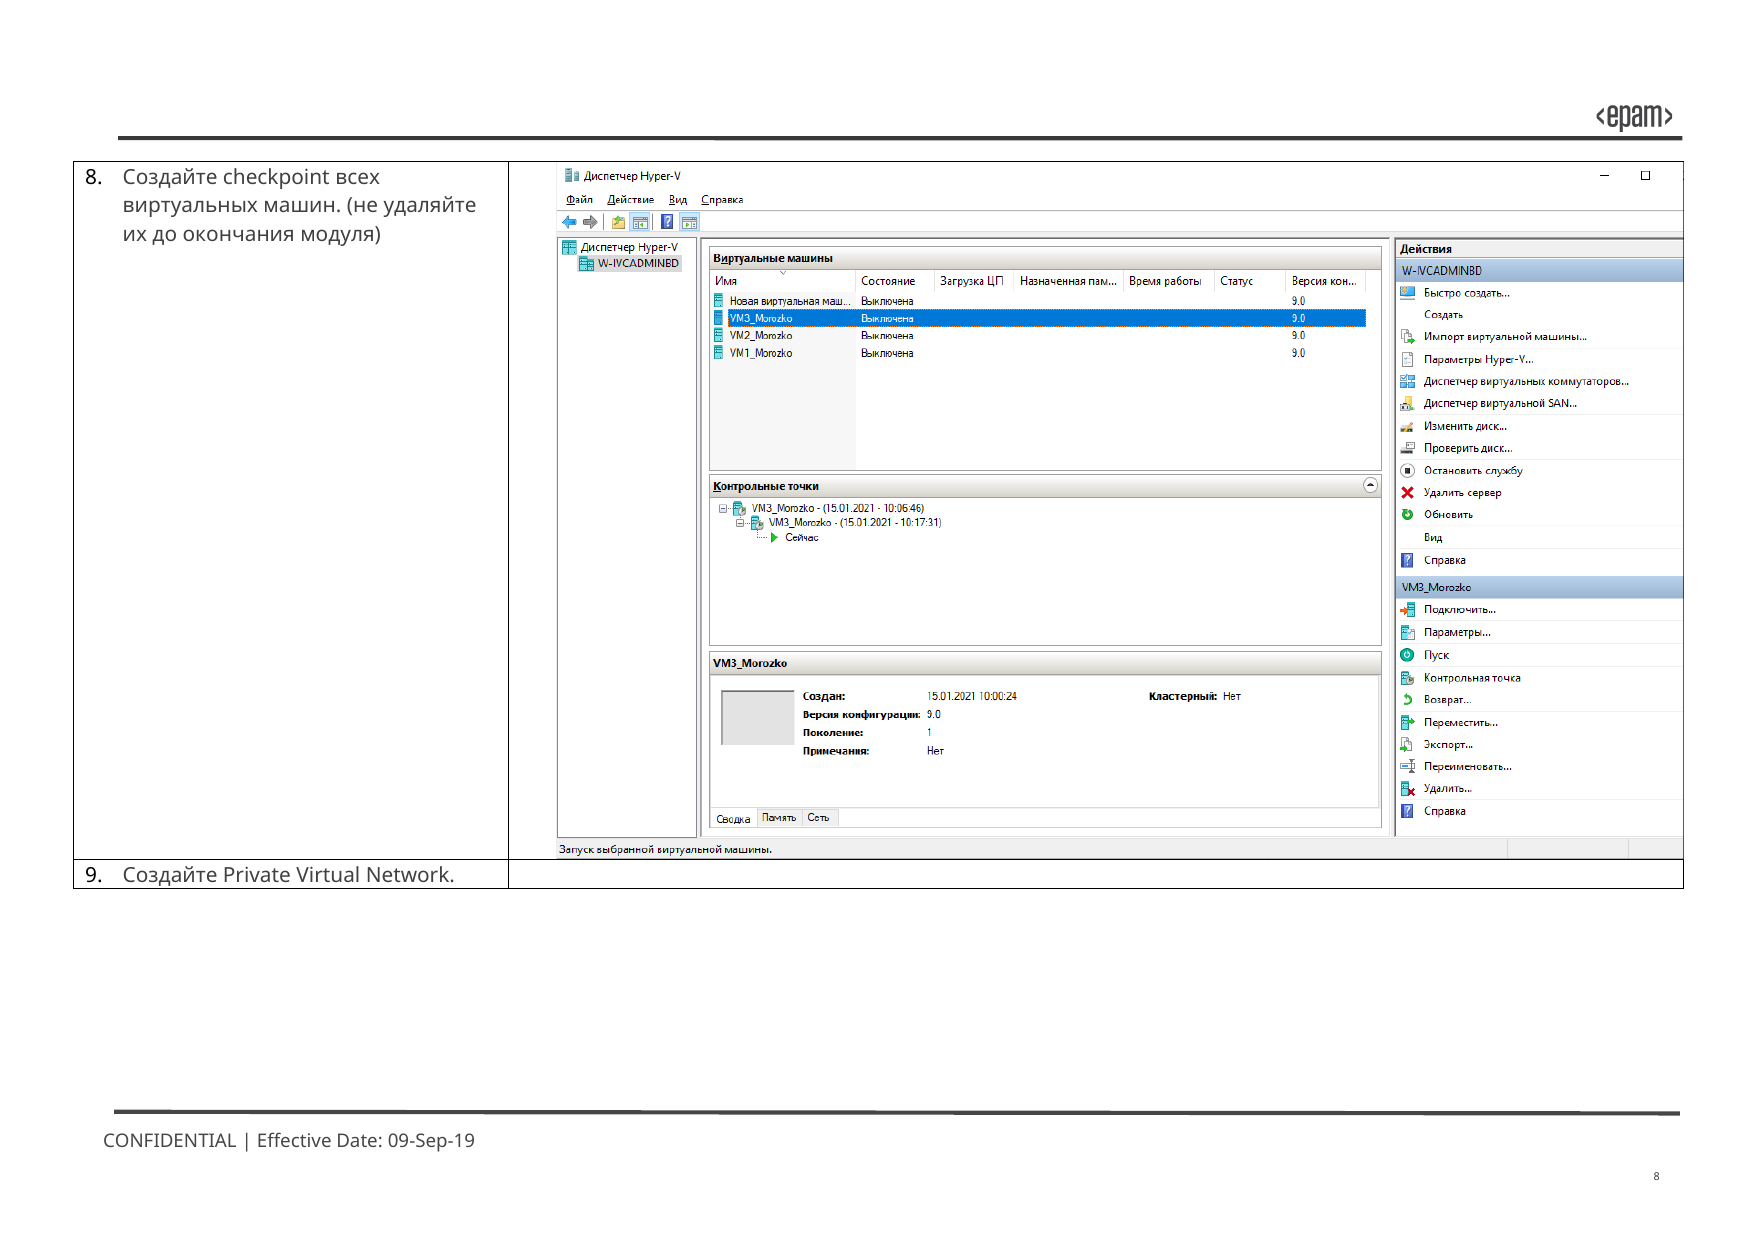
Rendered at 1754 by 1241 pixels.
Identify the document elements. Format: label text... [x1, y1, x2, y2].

table_cell Создайте checkpoint всех виртуальных машин. (не удаляйте их до окончания модуля) [74, 162, 508, 859]
table_cell Создайте Private Virtual Network. [74, 860, 508, 888]
table_cell [509, 860, 1683, 888]
picture [556, 162, 1684, 859]
table_cell [509, 162, 556, 859]
